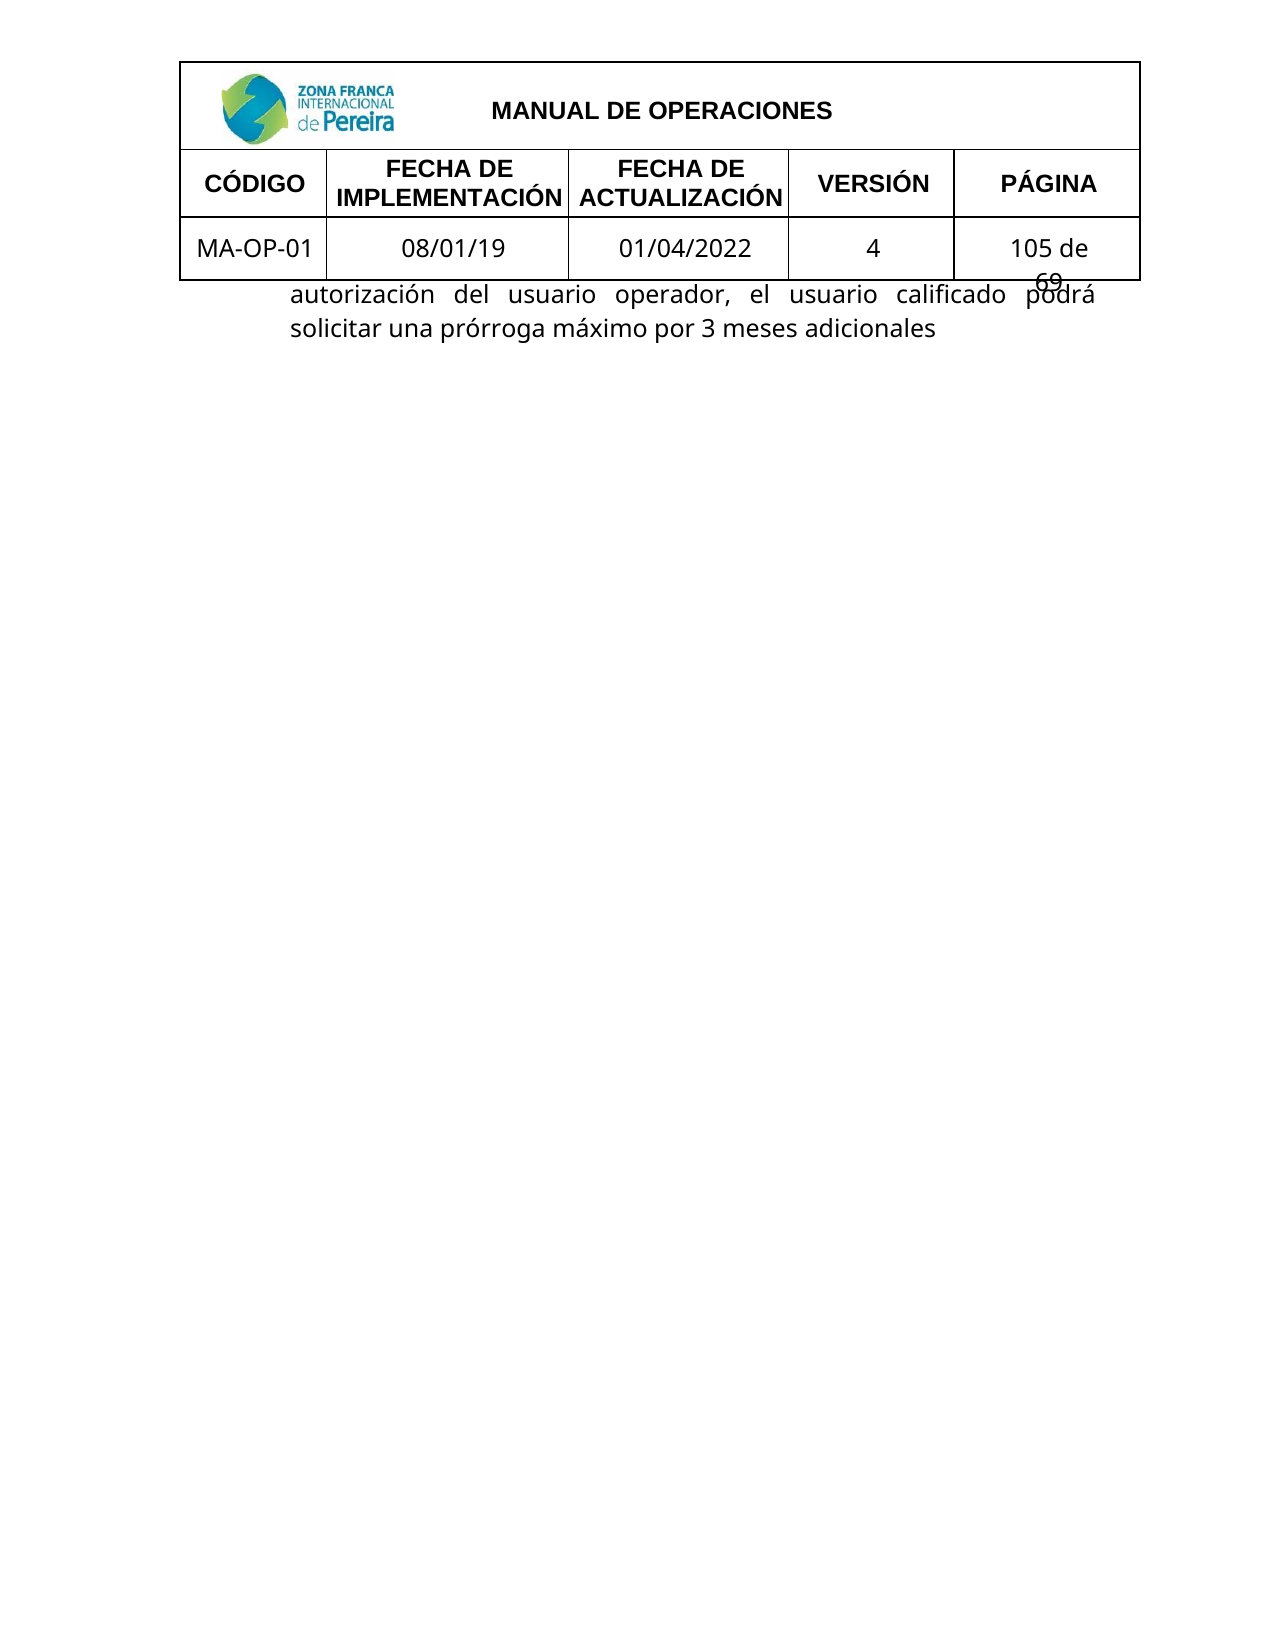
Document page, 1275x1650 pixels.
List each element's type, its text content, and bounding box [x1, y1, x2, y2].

picture [221, 69, 394, 148]
